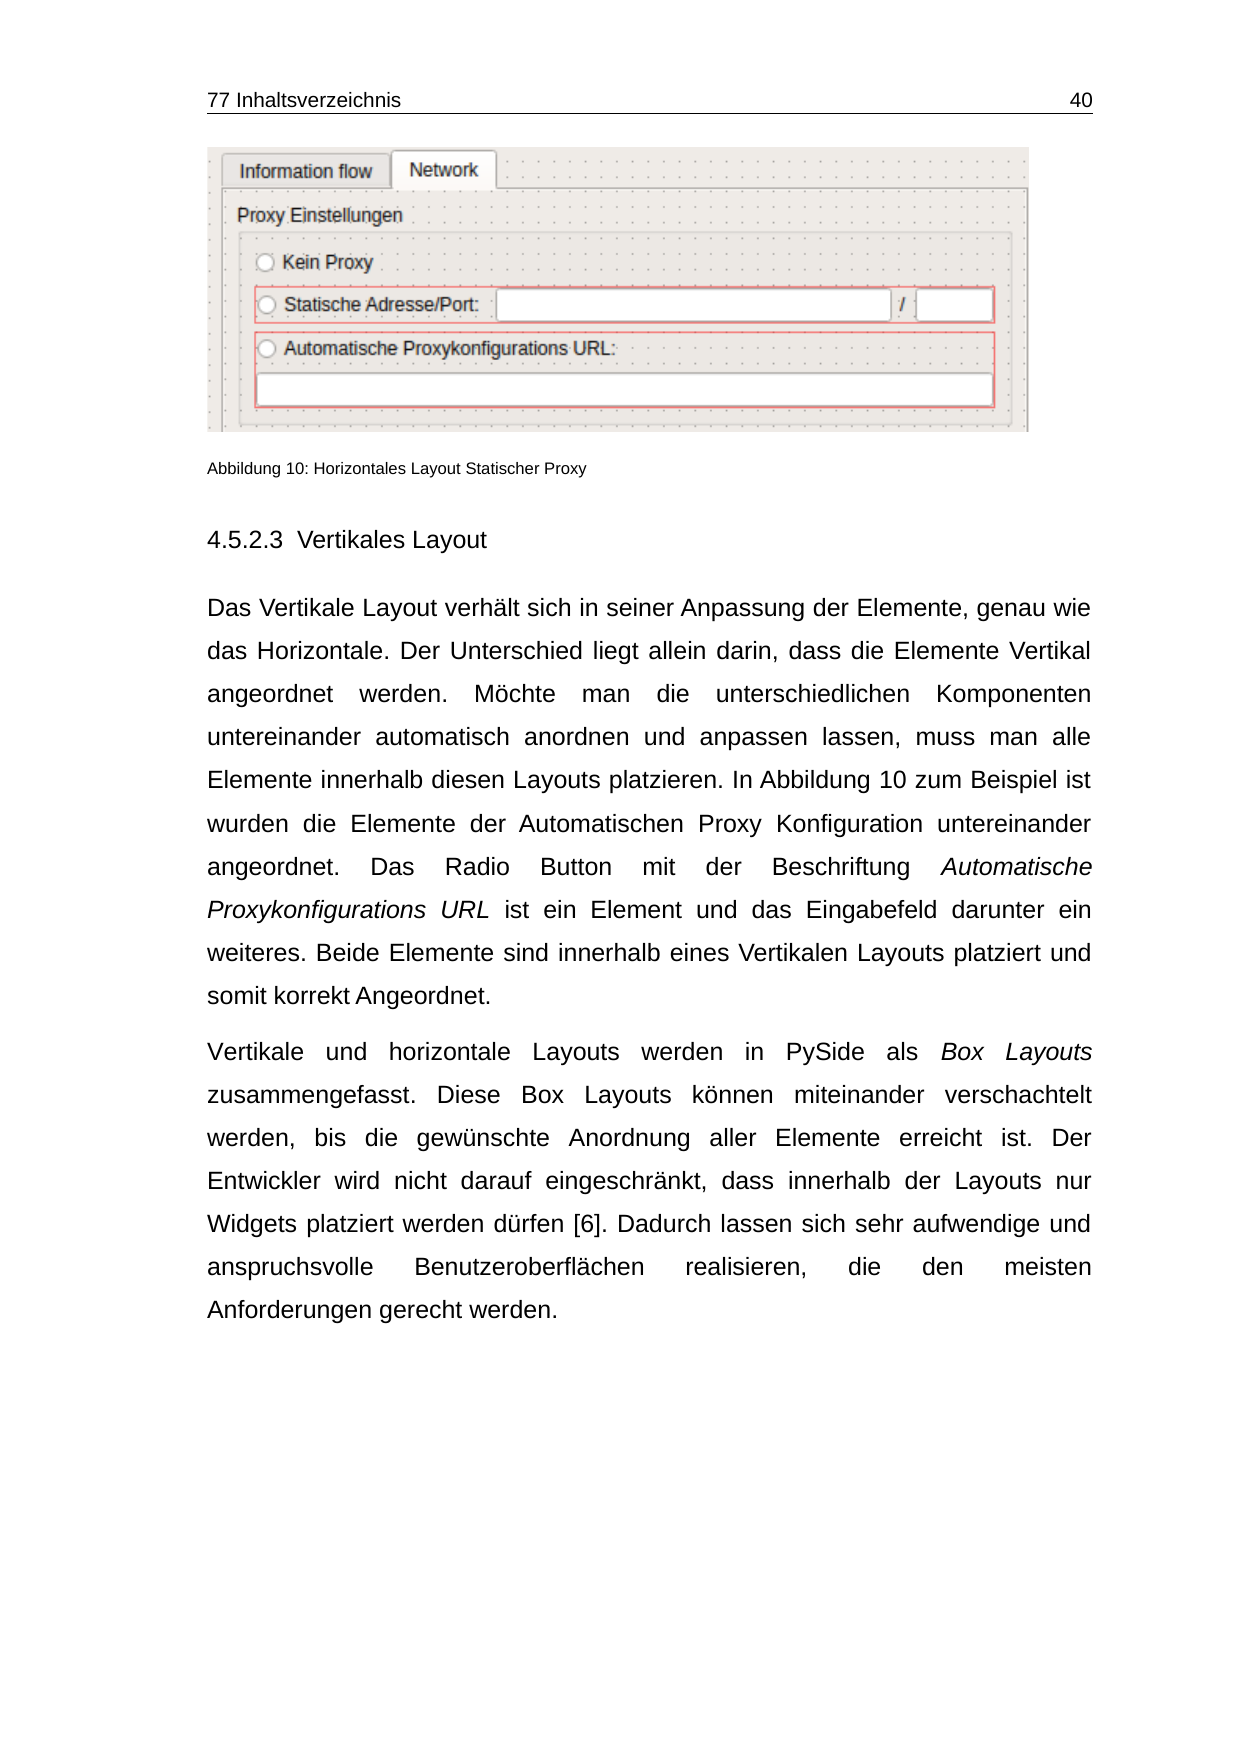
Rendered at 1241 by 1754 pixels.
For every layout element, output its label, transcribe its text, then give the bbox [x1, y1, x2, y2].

text Vertikale und horizontale Layouts werden in PySide als Box Layouts zusammengefasst. Diese Box Layouts können miteinander verschachtelt werden, bis die gewünschte Anordnung aller Elemente erreicht ist. Der Entwickler wird nicht darauf eingeschränkt, dass innerhalb der Layouts nur Widgets platziert werden dürfen [6]. Dadurch lassen sich sehr aufwendige und anspruchsvolle Benutzeroberflächen realisieren, die den meisten Anforderungen gerecht werden. [207, 1037, 1093, 1324]
text Abbildung 10: Horizontales Layout Statischer Proxy [207, 458, 1093, 478]
picture [206, 147, 1029, 432]
subtitle Vertikales Layout [207, 525, 1093, 553]
subtitle Das Vertikale Layout verhält sich in seiner Anpassung der Elemente, genau wie das Horizontale. Der Unterschied liegt allein darin, dass die Elemente Vertikal angeordnet werden. Möchte man die unterschiedlichen Komponenten untereinander automatisch anordnen und anpassen lassen, muss man alle Elemente innerhalb diesen Layouts platzieren. In Abbildung 10 zum Beispiel ist wurden die Elemente der Automatischen Proxy Konfiguration untereinander angeordnet. Das Radio Button mit der Beschriftung Automatische Proxykonfigurations URL ist ein Element und das Eingabefeld darunter ein weiteres. Beide Elemente sind innerhalb eines Vertikalen Layouts platziert und somit korrekt Angeordnet. [207, 593, 1093, 1010]
